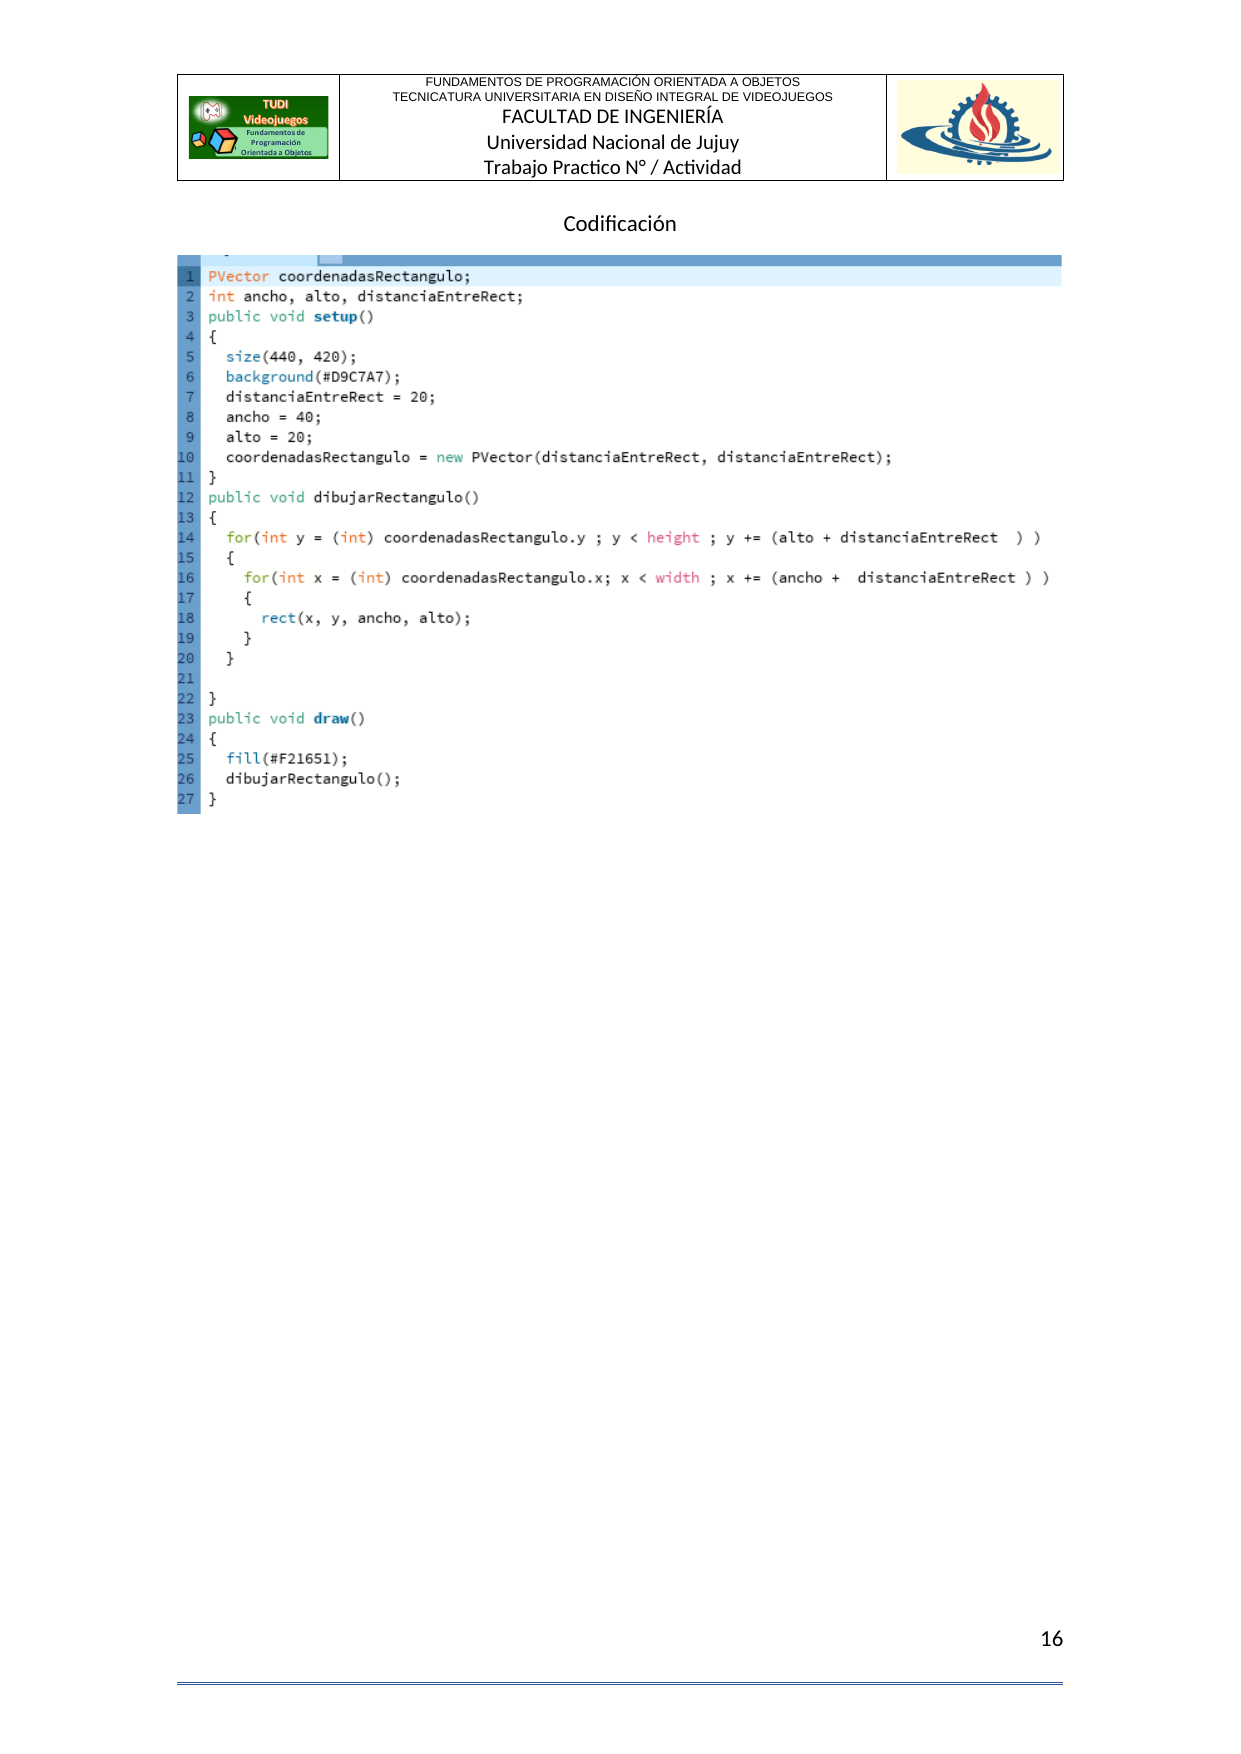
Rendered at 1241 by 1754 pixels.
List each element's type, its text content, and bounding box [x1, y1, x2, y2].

picture [188, 96, 329, 159]
picture [177, 255, 1062, 814]
picture [897, 80, 1060, 174]
text Codificación [177, 209, 1063, 237]
